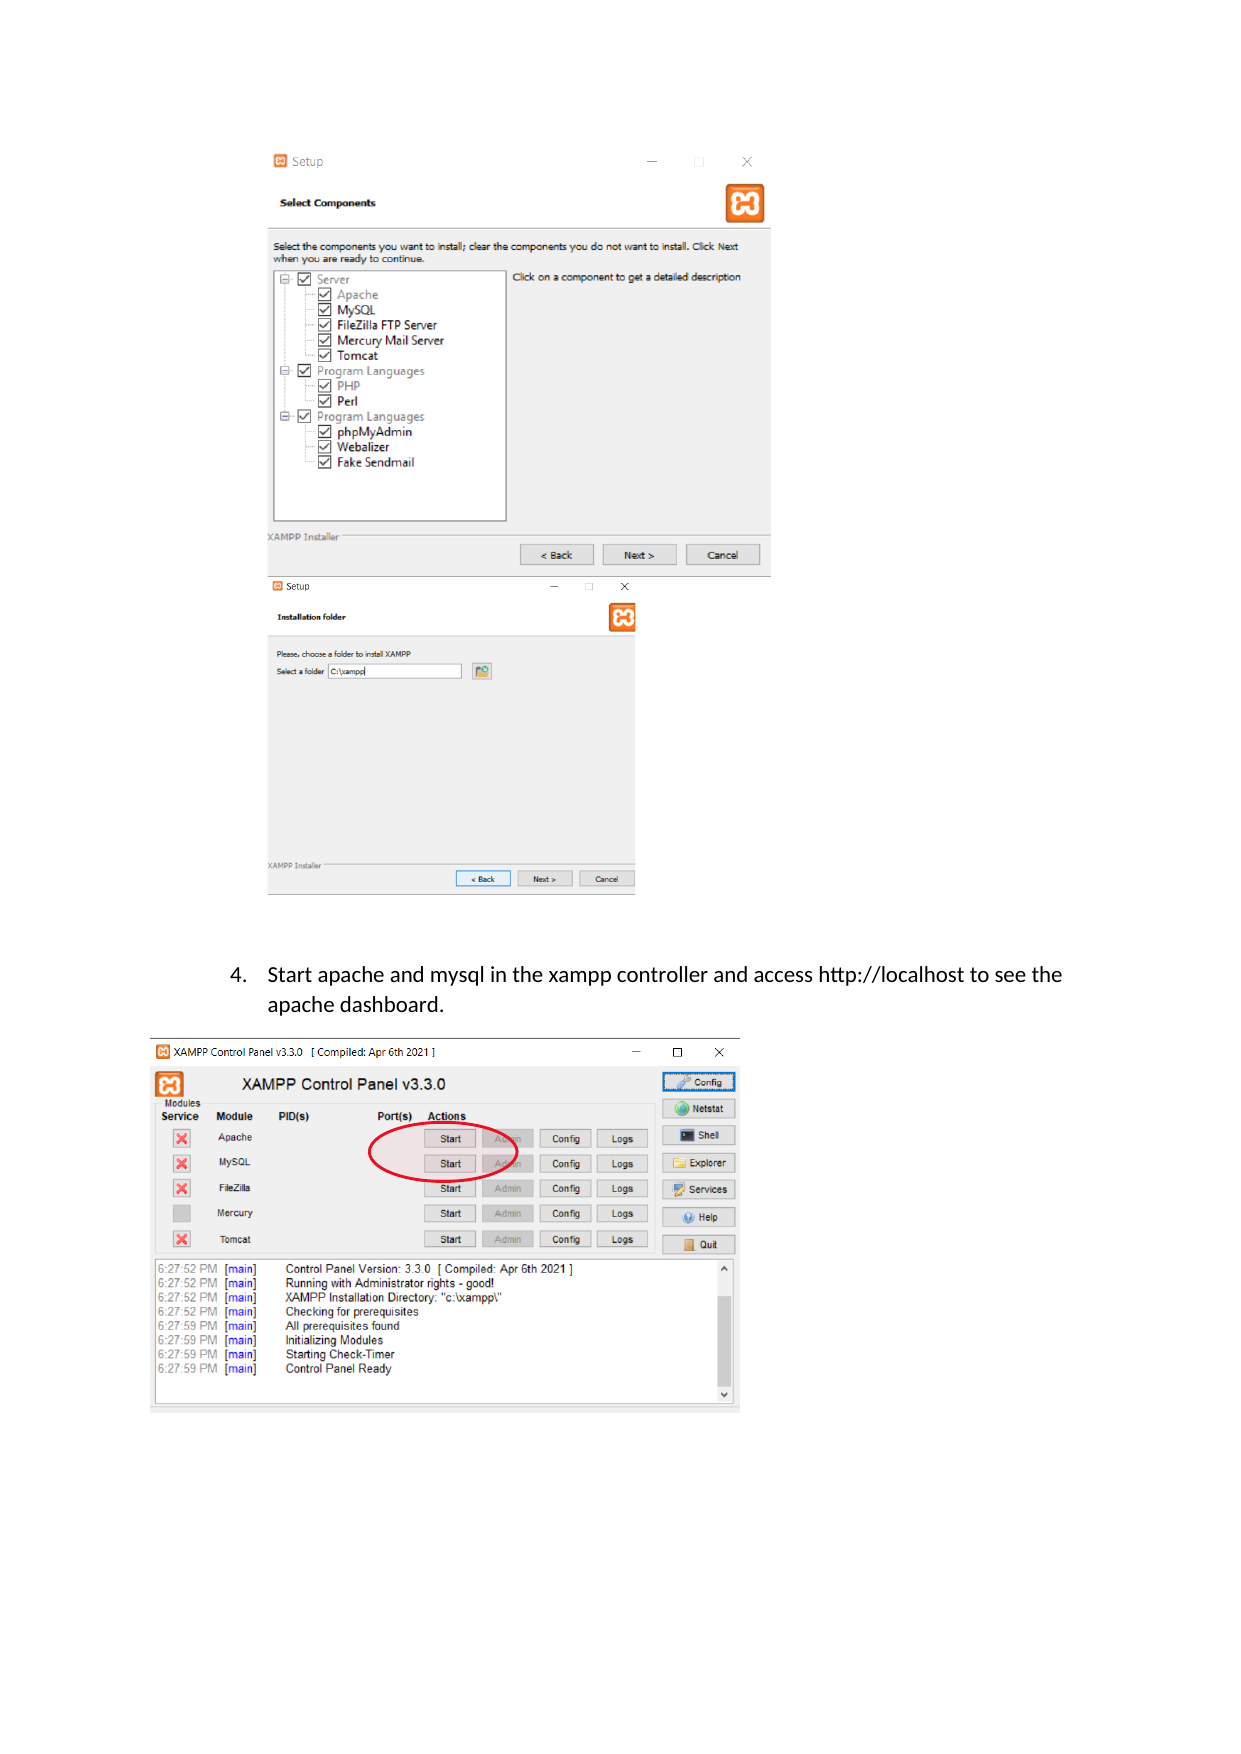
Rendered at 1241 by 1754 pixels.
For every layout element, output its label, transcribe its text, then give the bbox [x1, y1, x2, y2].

picture [267, 581, 636, 895]
picture [267, 150, 771, 579]
list Start apache and mysql in the xampp controller and access http://localhost to see the apache dashboard. [230, 960, 1090, 1019]
picture [150, 1037, 740, 1413]
